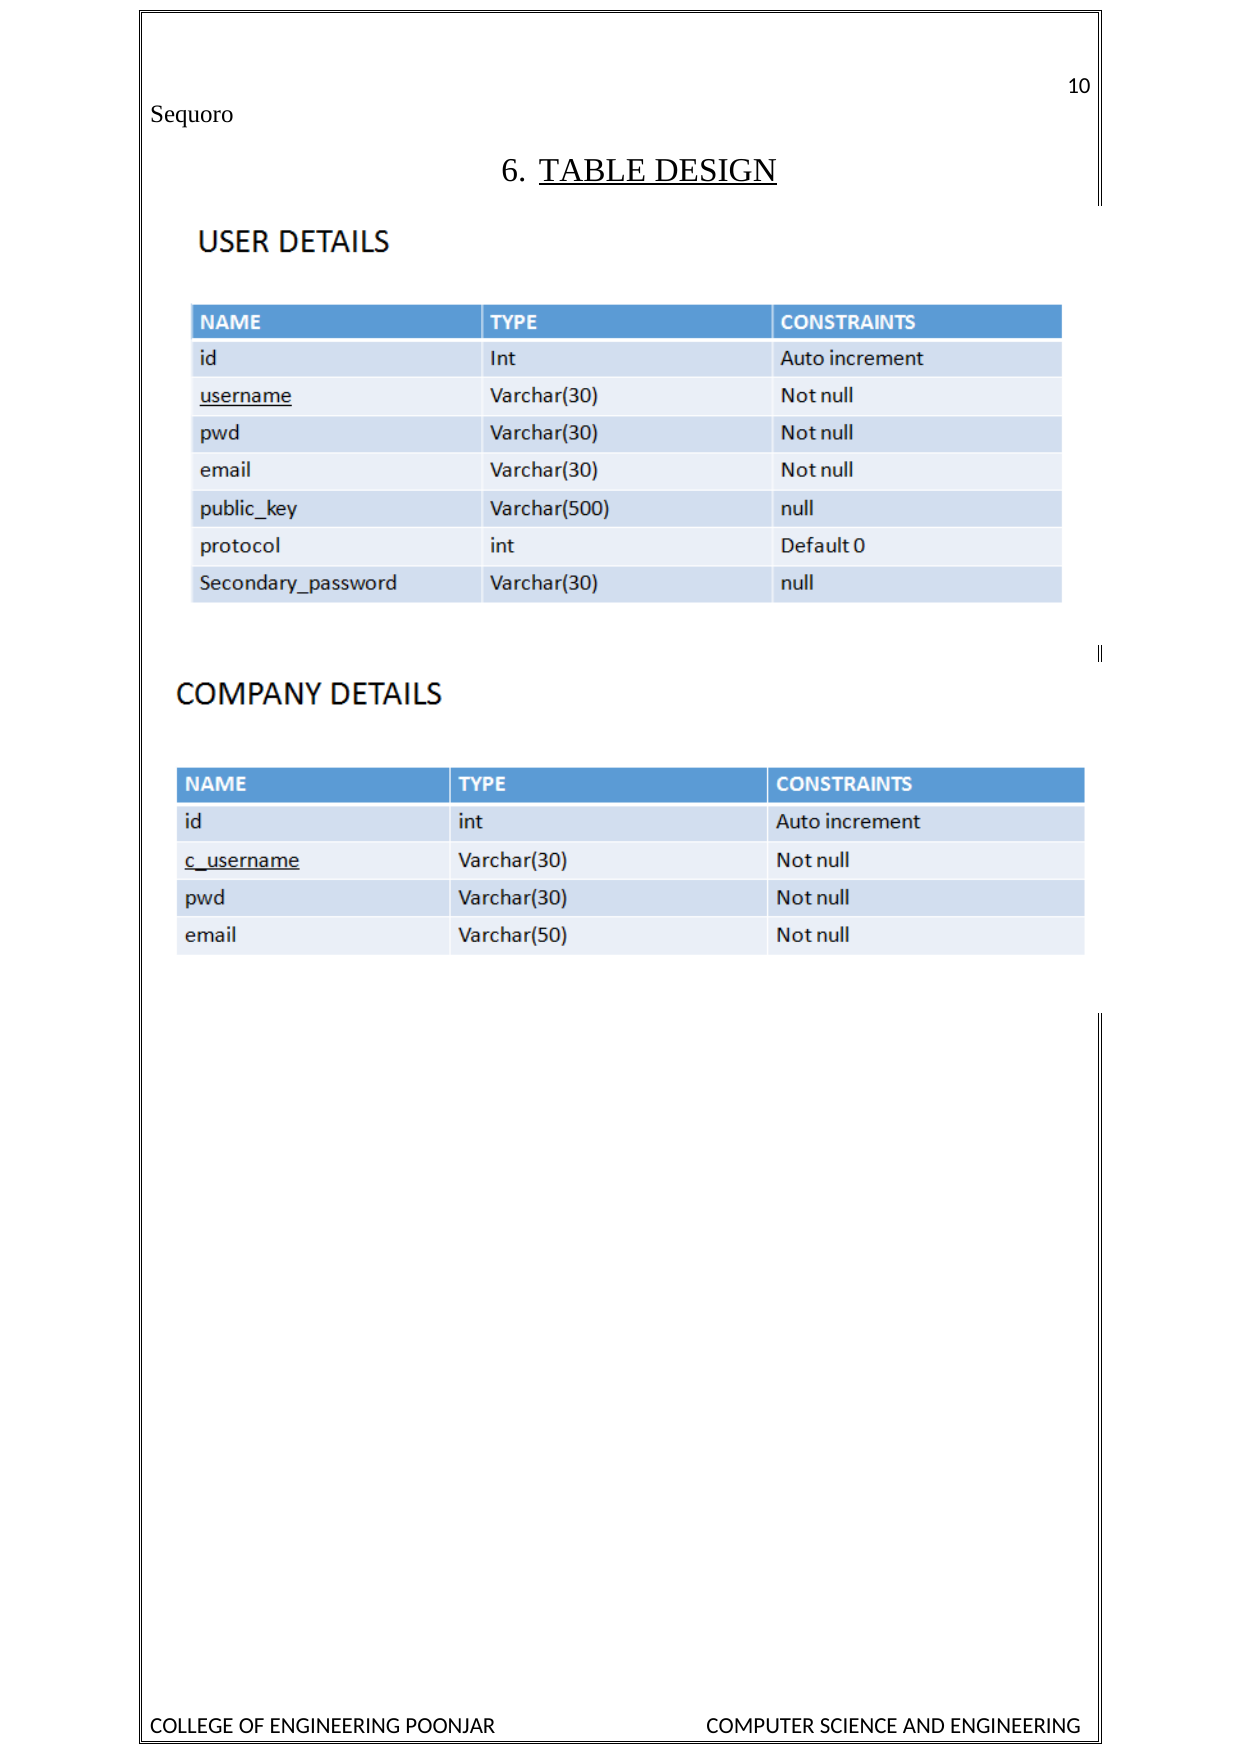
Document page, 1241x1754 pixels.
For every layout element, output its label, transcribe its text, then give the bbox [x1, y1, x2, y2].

list TABLE DESIGN [187, 150, 1090, 188]
picture [150, 206, 1126, 645]
picture [150, 662, 1126, 1013]
